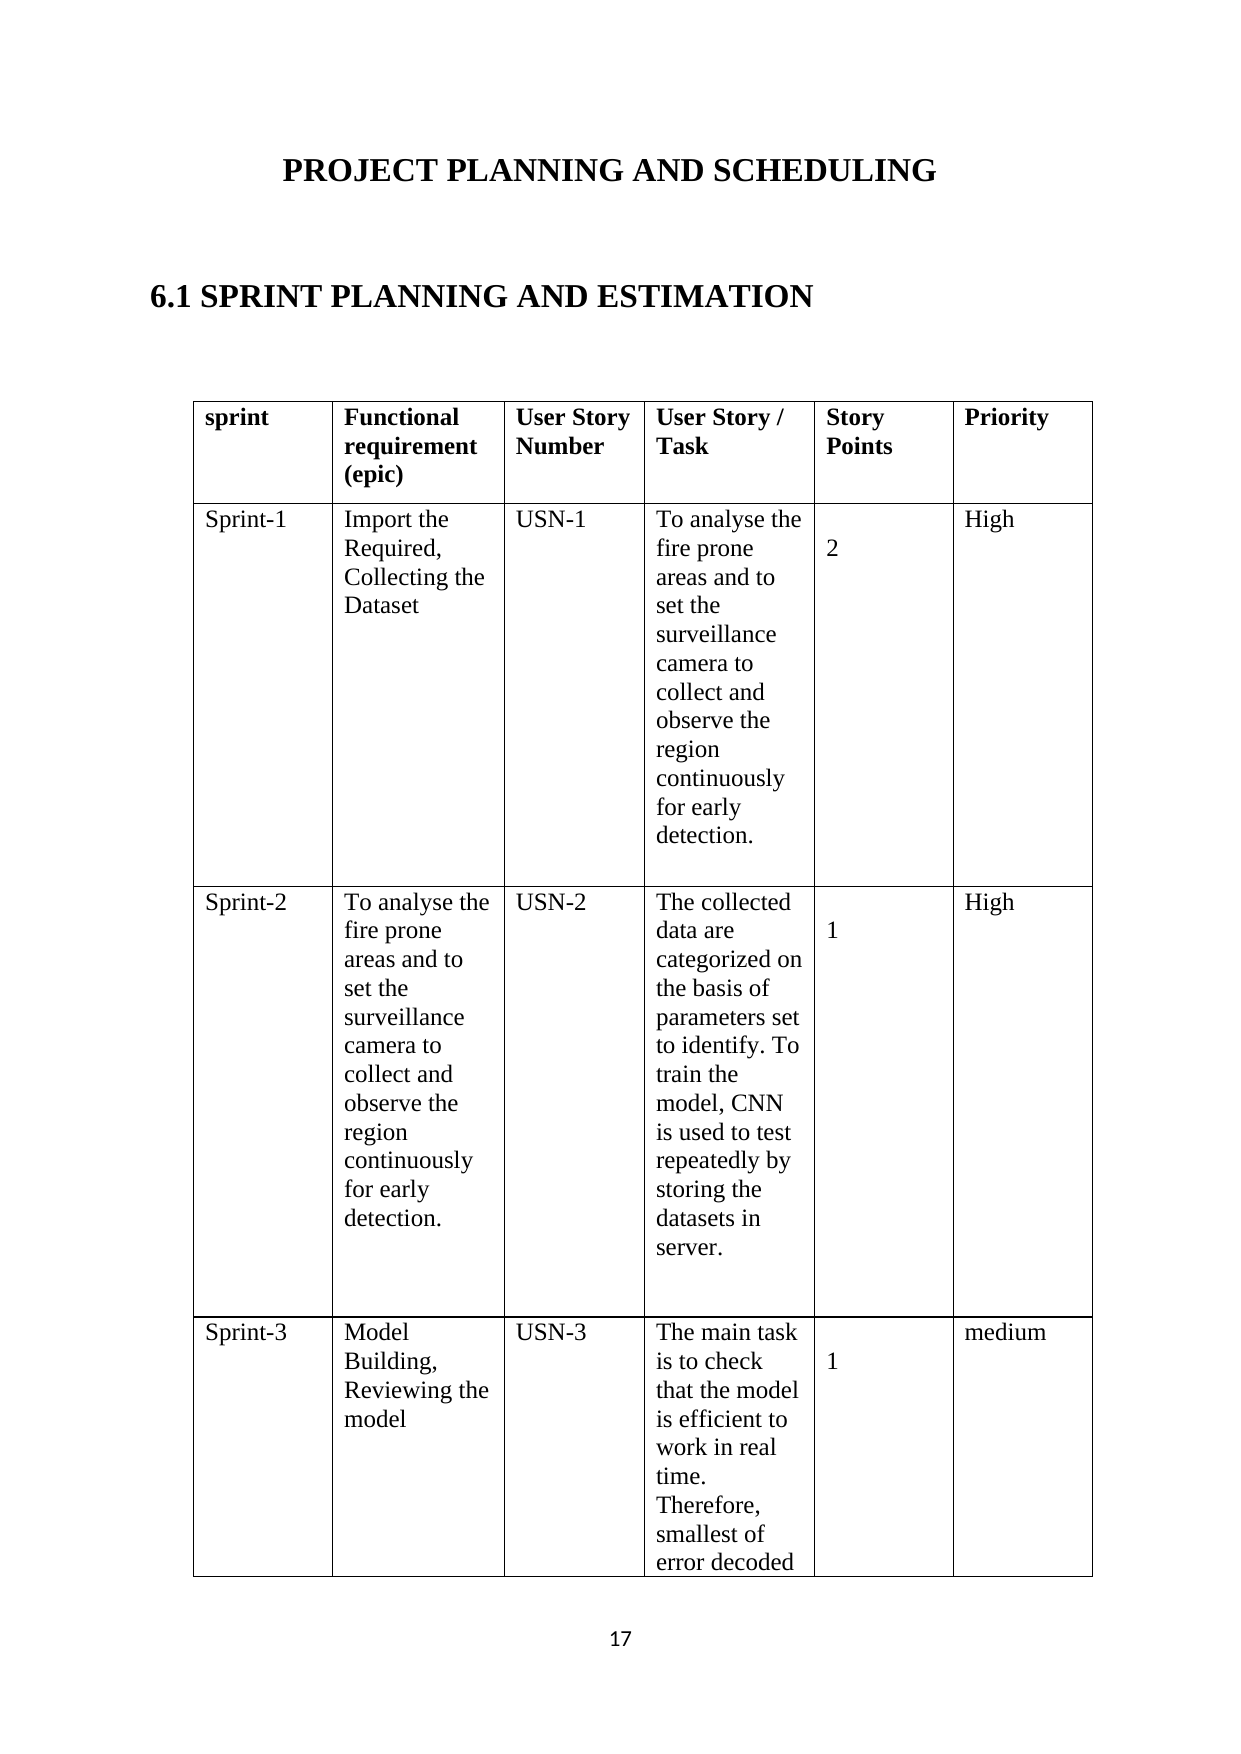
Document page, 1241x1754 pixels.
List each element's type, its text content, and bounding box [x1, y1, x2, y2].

table_cell USN-1 [505, 504, 644, 886]
table_header Functional requirement (epic) [333, 402, 504, 503]
table_cell Sprint-1 [194, 504, 332, 886]
table_cell Sprint-3 [194, 1318, 332, 1576]
table_cell 2 [815, 504, 953, 886]
table_cell To analyse the fire prone areas and to set the surveillance camera to collect and observe the region continuously for early detection. [645, 504, 814, 886]
table_cell 1 [815, 1318, 953, 1576]
table_header User Story / Task [645, 402, 814, 503]
table_header User Story Number [505, 402, 644, 503]
table_header Priority [954, 402, 1092, 503]
table_cell Import the Required, Collecting the Dataset [333, 504, 504, 886]
table_header sprint [194, 402, 332, 503]
table_cell The collected data are categorized on the basis of parameters set to identify. To train the model, CNN is used to test repeatedly by storing the datasets in server. [645, 887, 814, 1316]
table_cell 1 [815, 887, 953, 1316]
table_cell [645, 1318, 814, 1576]
text PROJECT PLANNING AND SCHEDULING [282, 150, 1090, 188]
table_cell medium [954, 1318, 1092, 1576]
table_cell USN-3 [505, 1318, 644, 1576]
table_cell To analyse the fire prone areas and to set the surveillance camera to collect and observe the region continuously for early detection. [333, 887, 504, 1316]
text 6.1 SPRINT PLANNING AND ESTIMATION [150, 277, 1090, 315]
table_header Story Points [815, 402, 953, 503]
table_cell USN-2 [505, 887, 644, 1316]
table_cell Sprint-2 [194, 887, 332, 1316]
table_cell High [954, 887, 1092, 1316]
table_cell High [954, 504, 1092, 886]
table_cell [333, 1318, 504, 1576]
